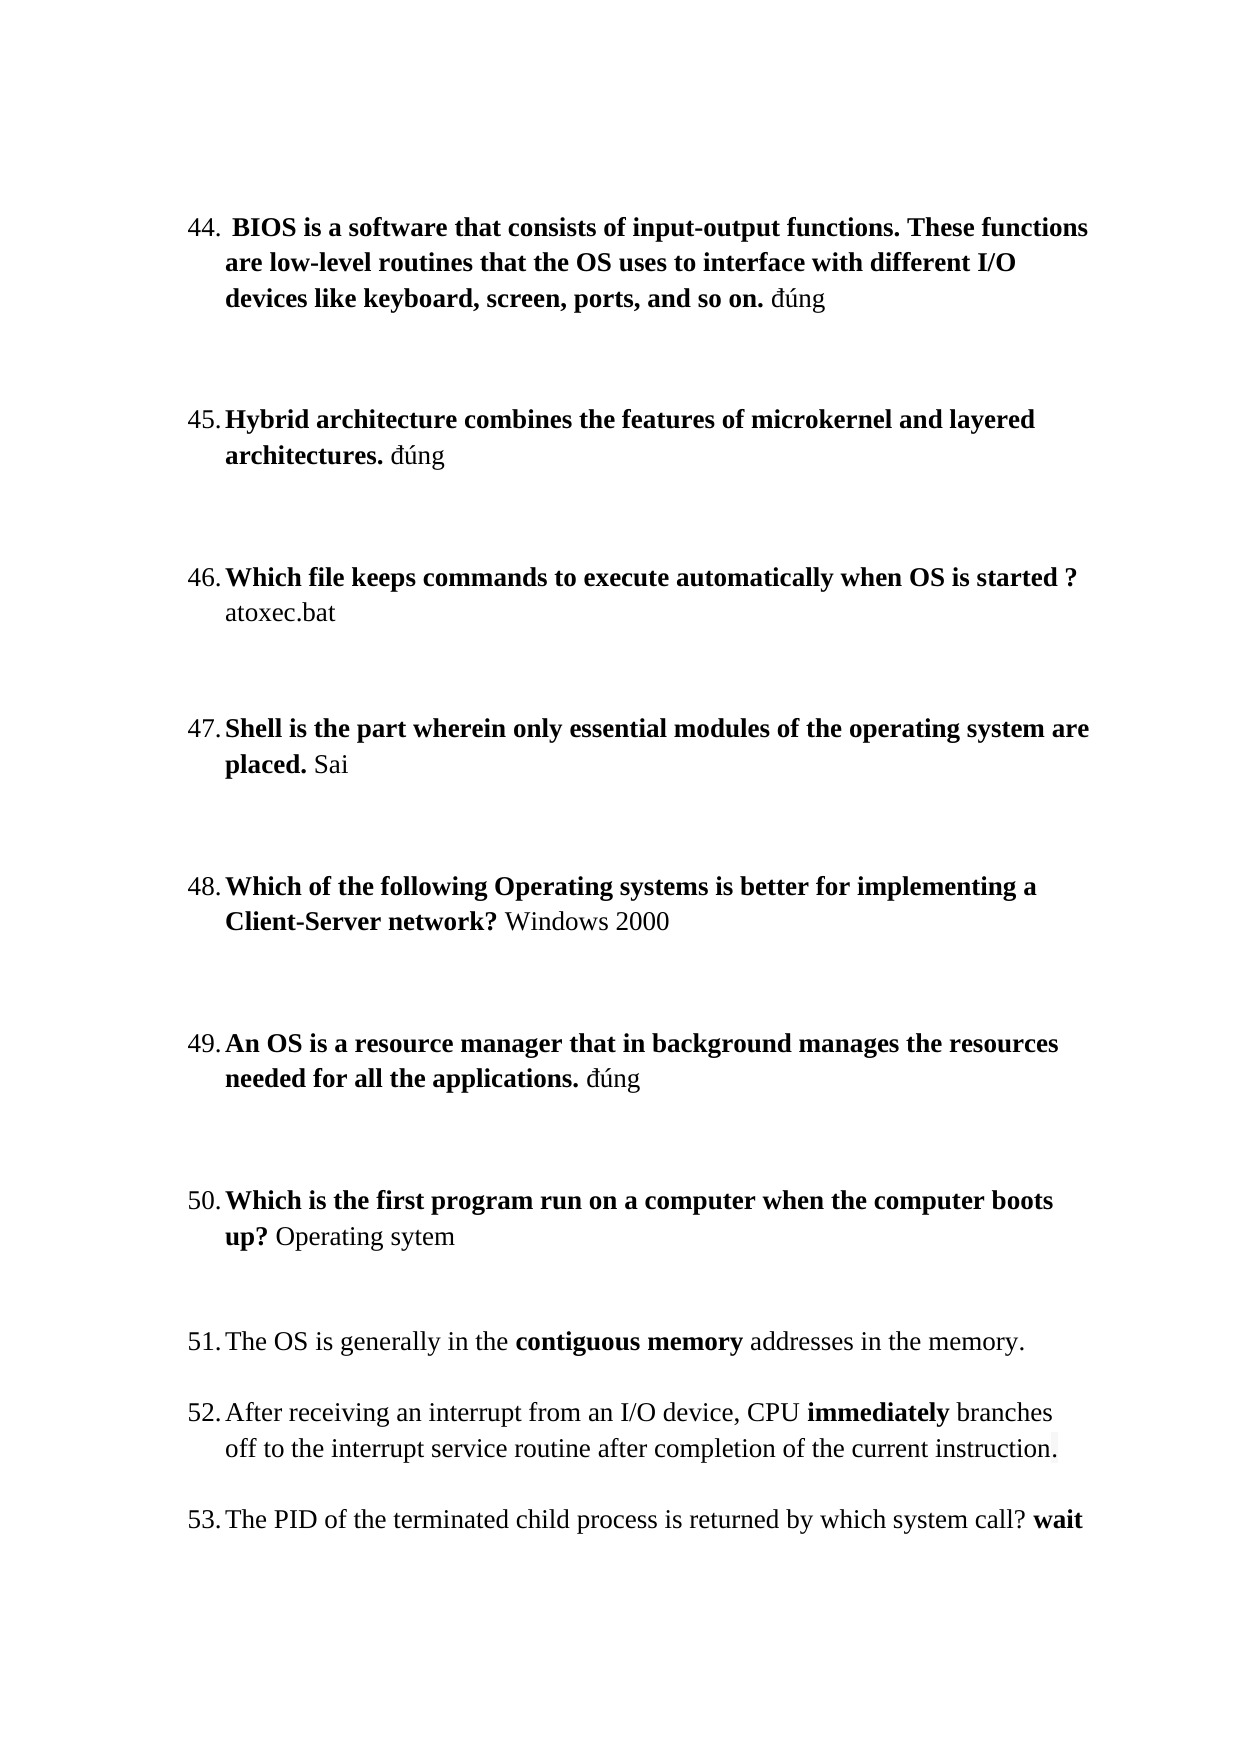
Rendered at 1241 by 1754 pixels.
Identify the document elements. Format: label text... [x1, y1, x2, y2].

list The PID of the terminated child process is returned by which system call? wait [187, 1503, 1090, 1534]
list After receiving an interrupt from an I/O device, CPU immediately branches off to the interrupt service routine after completion of the current instruction. [187, 1396, 1090, 1463]
list BIOS is a software that consists of input-output functions. These functions are low-level routines that the OS uses to interface with different I/O devices like keyboard, screen, ports, and so on. đúng [187, 211, 1090, 313]
list Which file keeps commands to execute automatically when OS is started ? atoxec.bat [187, 561, 1090, 628]
list Which of the following Operating systems is better for implementing a Client-Server network? Windows 2000 [187, 870, 1090, 937]
list Shell is the part wherein only essential modules of the operating system are placed. Sai [187, 712, 1090, 779]
list Hybrid architecture combines the features of microkernel and layered architectures. đúng [187, 404, 1090, 471]
list The OS is generally in the contiguous memory addresses in the memory. [187, 1324, 1090, 1356]
list Which is the first program run on a computer when the computer boots up? Operating sytem [187, 1184, 1090, 1251]
list An OS is a resource manager that in background manages the resources needed for all the applications. đúng [187, 1027, 1090, 1094]
